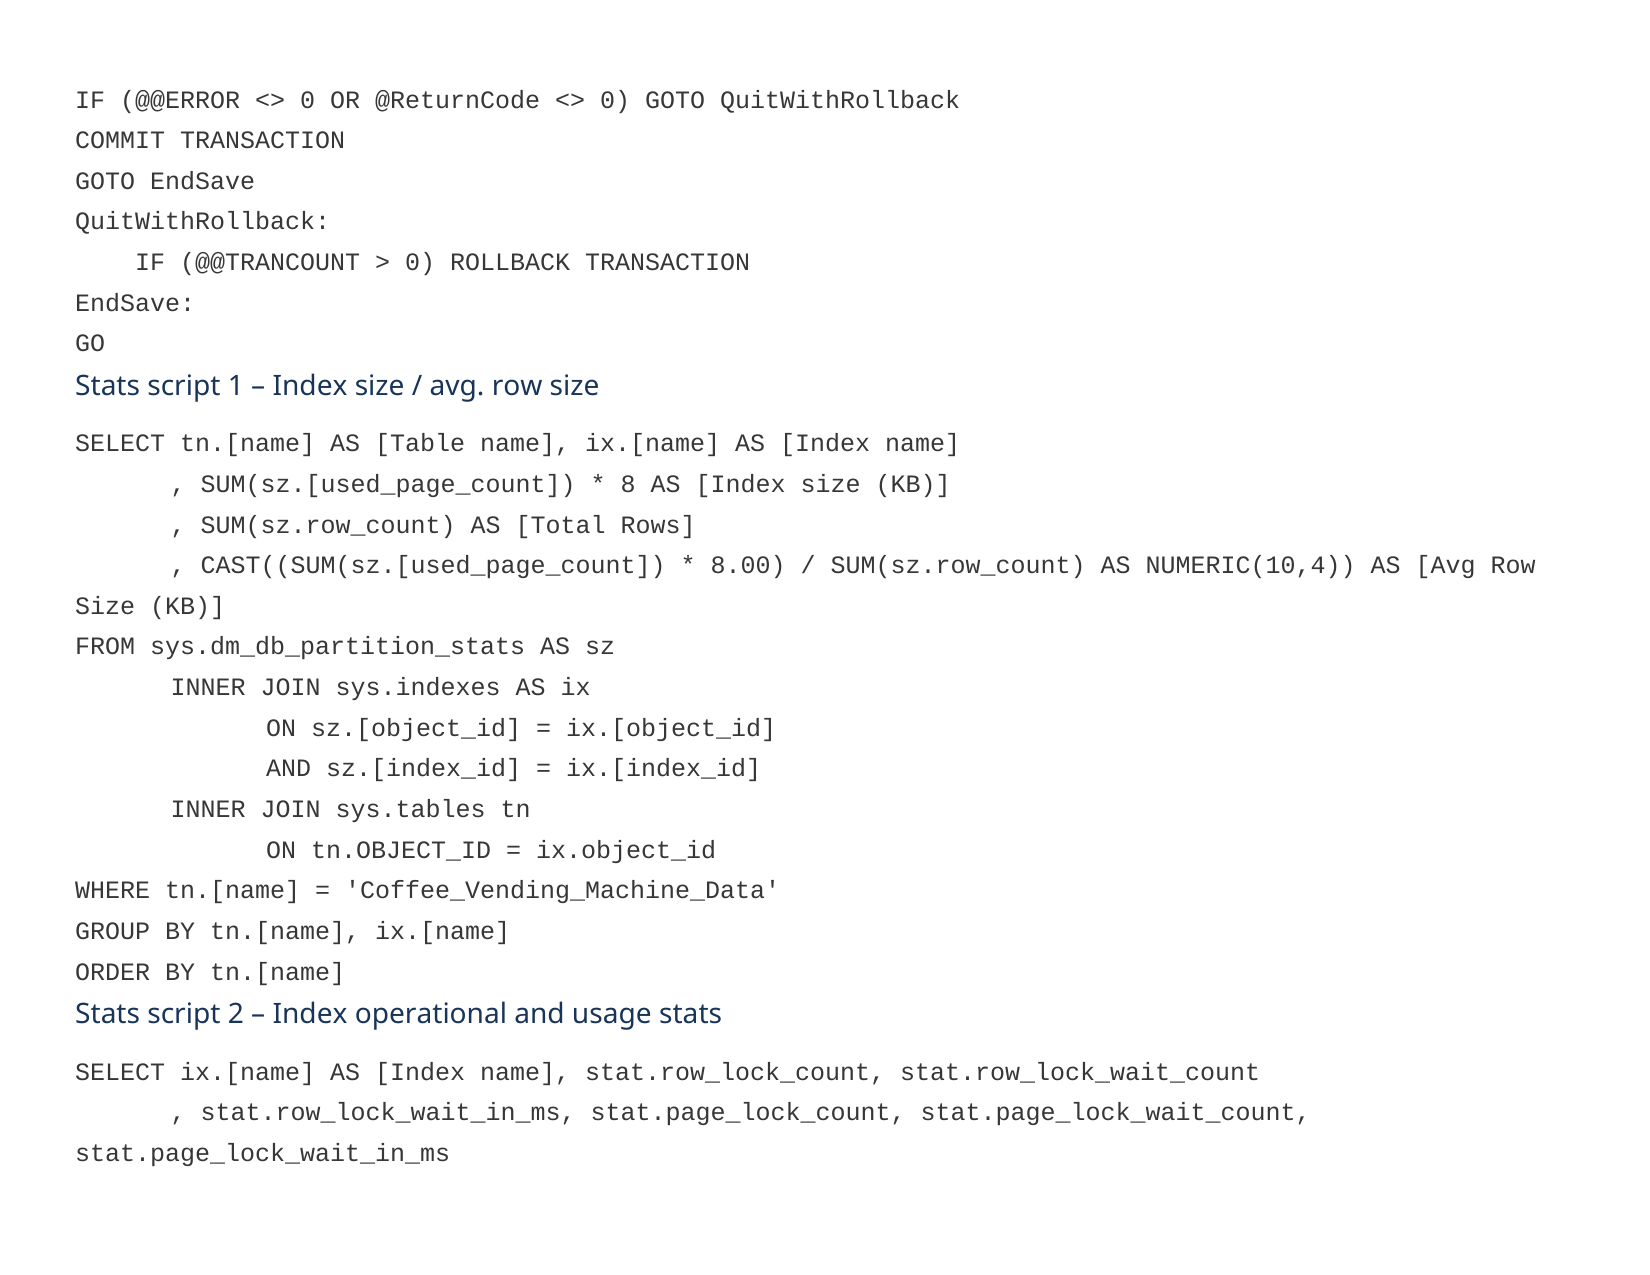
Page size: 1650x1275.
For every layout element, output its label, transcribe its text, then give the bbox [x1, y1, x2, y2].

text ORDER BY tn.[name] [75, 947, 1575, 987]
text INNER JOIN sys.tables tn [75, 784, 1575, 825]
text , SUM(sz.[used_page_count]) * 8 AS [Index size (KB)] [75, 459, 1575, 500]
text COMMIT TRANSACTION [75, 116, 1575, 156]
text QuitWithRollback: [75, 197, 1575, 237]
text SELECT tn.[name] AS [Table name], ix.[name] AS [Index name] [75, 419, 1575, 459]
text SELECT ix.[name] AS [Index name], stat.row_lock_count, stat.row_lock_wait_count [75, 1047, 1575, 1087]
text , SUM(sz.row_count) AS [Total Rows] [75, 500, 1575, 541]
text ON tn.OBJECT_ID = ix.object_id [75, 825, 1575, 866]
text ON sz.[object_id] = ix.[object_id] [75, 703, 1575, 744]
text Stats script 2 – Index operational and usage stats [75, 987, 1575, 1031]
text FROM sys.dm_db_partition_stats AS sz [75, 622, 1575, 662]
text GOTO EndSave [75, 156, 1575, 197]
text GO [75, 319, 1575, 359]
text , stat.row_lock_wait_in_ms, stat.page_lock_count, stat.page_lock_wait_count, stat.page_lock_wait_in_ms [75, 1087, 1575, 1169]
text GROUP BY tn.[name], ix.[name] [75, 906, 1575, 947]
text WHERE tn.[name] = 'Coffee_Vending_Machine_Data' [75, 866, 1575, 906]
text , CAST((SUM(sz.[used_page_count]) * 8.00) / SUM(sz.row_count) AS NUMERIC(10,4)) AS [Avg Row Size (KB)] [75, 541, 1575, 622]
text IF (@@TRANCOUNT > 0) ROLLBACK TRANSACTION [75, 237, 1575, 278]
text EndSave: [75, 278, 1575, 319]
text INNER JOIN sys.indexes AS ix [75, 662, 1575, 703]
text Stats script 1 – Index size / avg. row size [75, 359, 1575, 403]
text AND sz.[index_id] = ix.[index_id] [75, 744, 1575, 784]
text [75, 75, 1575, 116]
